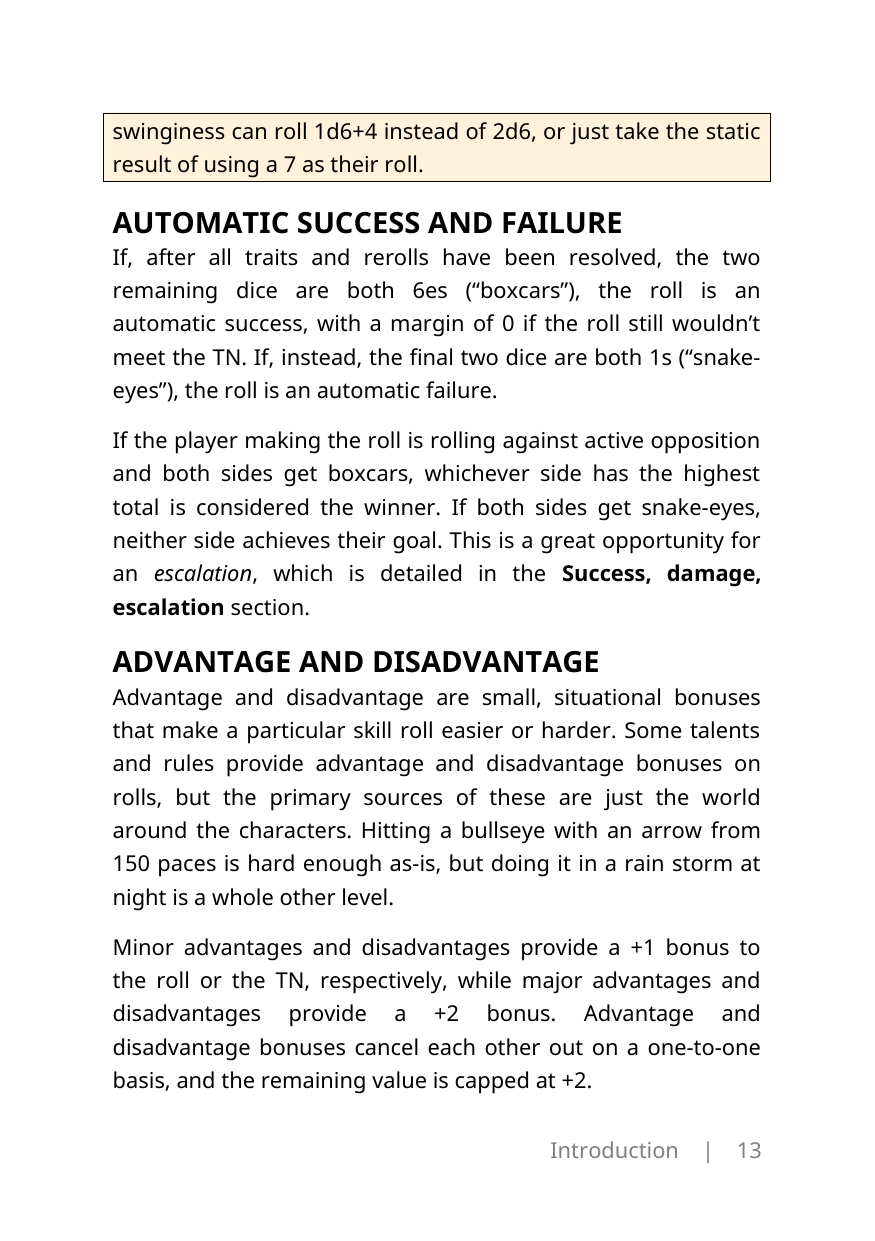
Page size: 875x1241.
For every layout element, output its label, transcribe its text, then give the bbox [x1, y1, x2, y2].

text If the player making the roll is rolling against active opposition and both sides get boxcars, whichever side has the highest total is considered the winner. If both sides get snake-eyes, neither side achieves their goal. This is a great opportunity for an escalation, which is detailed in the Success, damage, escalation section. [112, 425, 762, 622]
text If, after all traits and rerolls have been resolved, the two remaining dice are both 6es (“boxcars”), the roll is an automatic success, with a margin of 0 if the roll still wouldn’t meet the TN. If, instead, the final two dice are both 1s (“snake-eyes”), the roll is an automatic failure. [112, 242, 762, 405]
text Minor advantages and disadvantages provide a +1 bonus to the roll or the TN, respectively, while major advantages and disadvantages provide a +2 bonus. Advantage and disadvantage bonuses cancel each other out on a one-to-one basis, and the remaining value is capped at +2. [112, 931, 762, 1094]
text Advantage and disadvantage are small, situational bonuses that make a particular skill roll easier or harder. Some talents and rules provide advantage and disadvantage bonuses on rolls, but the primary sources of these are just the world around the characters. Hitting a bullseye with an arrow from 150 paces is hard enough as-is, but doing it in a rain storm at night is a whole other level. [112, 681, 762, 911]
subtitle Automatic success and failure [112, 202, 762, 242]
subtitle Advantage and disadvantage [112, 642, 762, 681]
